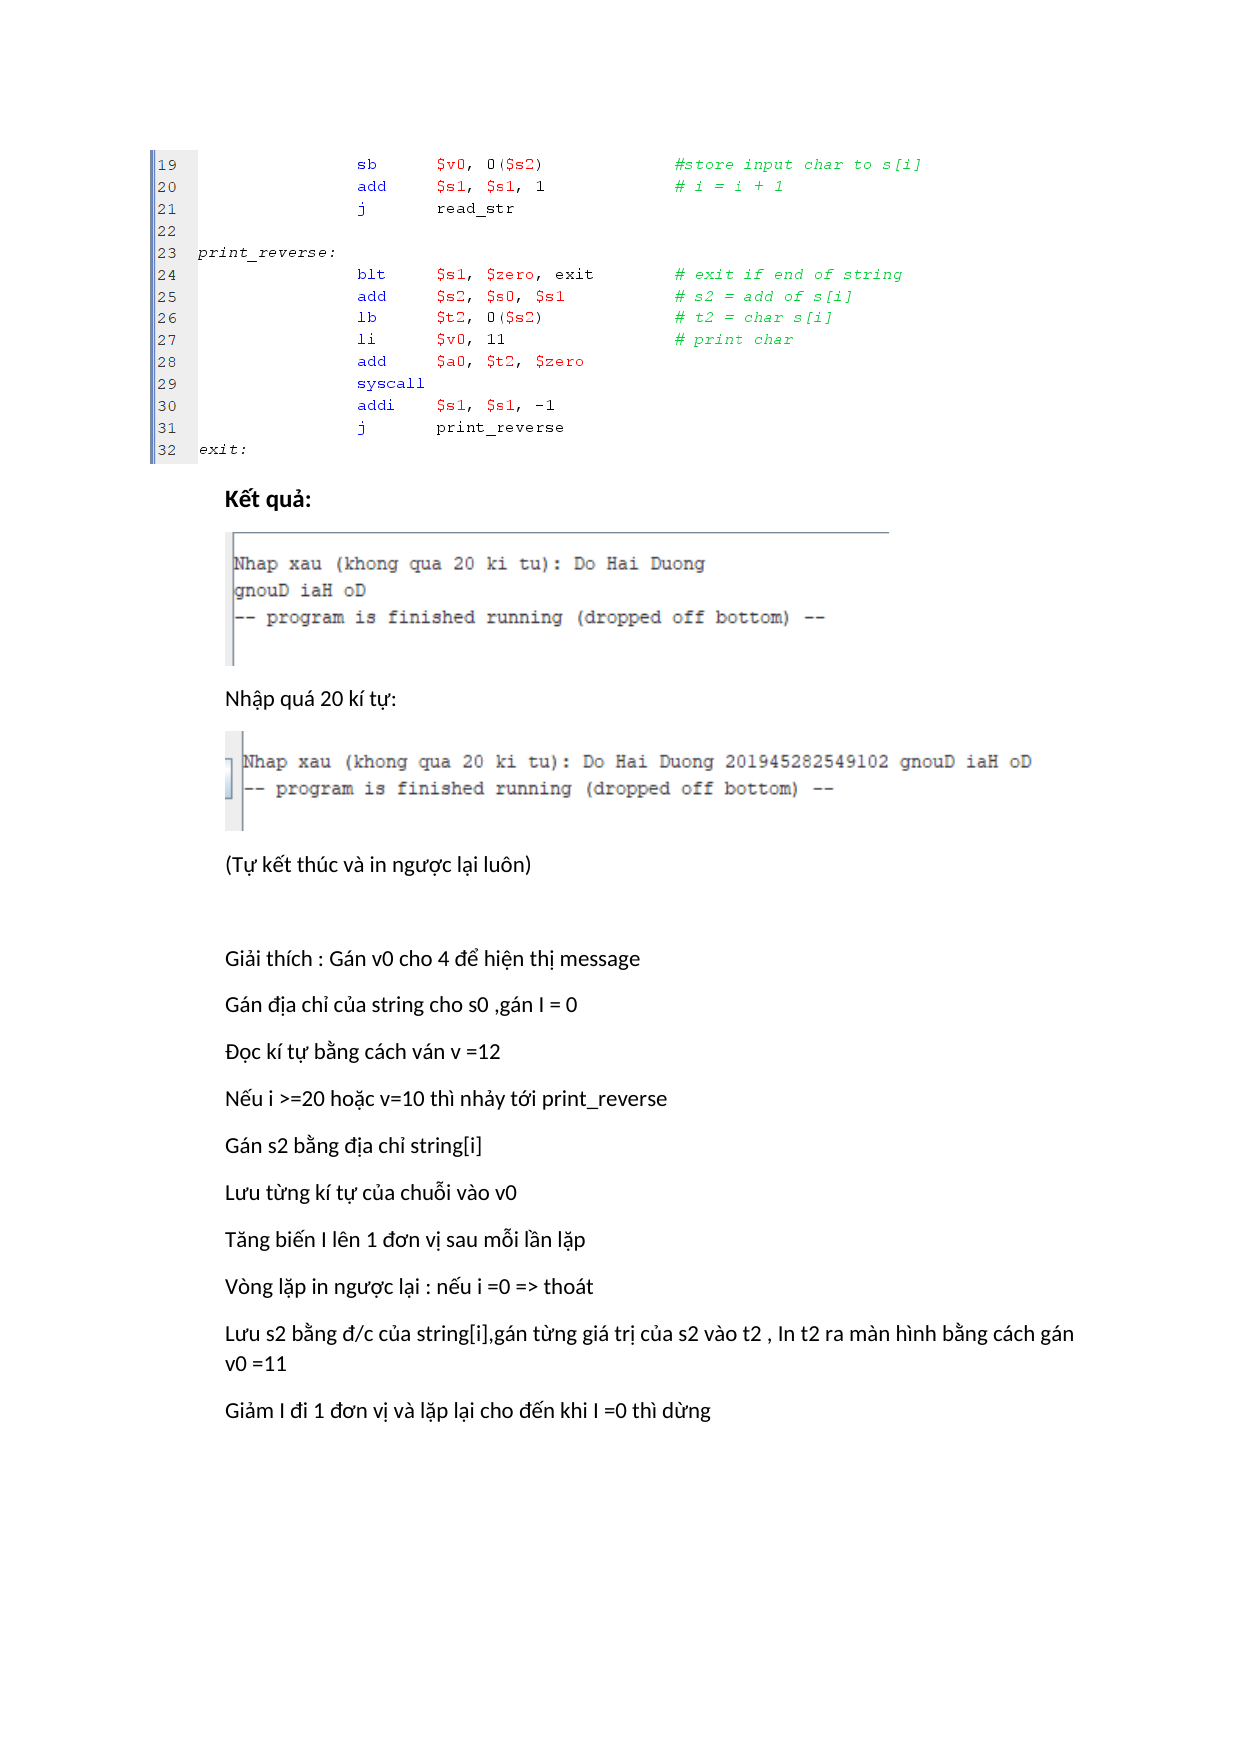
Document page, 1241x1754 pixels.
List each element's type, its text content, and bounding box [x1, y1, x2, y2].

text Vòng lặp in ngược lại : nếu i =0 => thoát [225, 1272, 1090, 1300]
picture [225, 532, 890, 666]
text Tăng biến I lên 1 đơn vị sau mỗi lần lặp [225, 1225, 1090, 1253]
text Đọc kí tự bằng cách ván v =12 [225, 1037, 1090, 1065]
text Giảm I đi 1 đơn vị và lặp lại cho đến khi I =0 thì dừng [225, 1396, 1090, 1424]
picture [150, 150, 1091, 464]
text Lưu từng kí tự của chuỗi vào v0 [225, 1178, 1090, 1206]
text Kết quả: [150, 483, 1090, 513]
text Giải thích : Gán v0 cho 4 để hiện thị message [225, 944, 1090, 972]
text Nhập quá 20 kí tự: [225, 684, 1090, 712]
text Gán s2 bằng địa chỉ string[i] [225, 1131, 1090, 1159]
text (Tự kết thúc và in ngược lại luôn) [225, 850, 1090, 878]
picture [225, 731, 1130, 831]
text Lưu s2 bằng đ/c của string[i],gán từng giá trị của s2 vào t2 , In t2 ra màn hình bằng cách gán v0 =11 [225, 1319, 1090, 1377]
text Nếu i >=20 hoặc v=10 thì nhảy tới print_reverse [225, 1084, 1090, 1112]
text Gán địa chỉ của string cho s0 ,gán I = 0 [225, 991, 1090, 1018]
